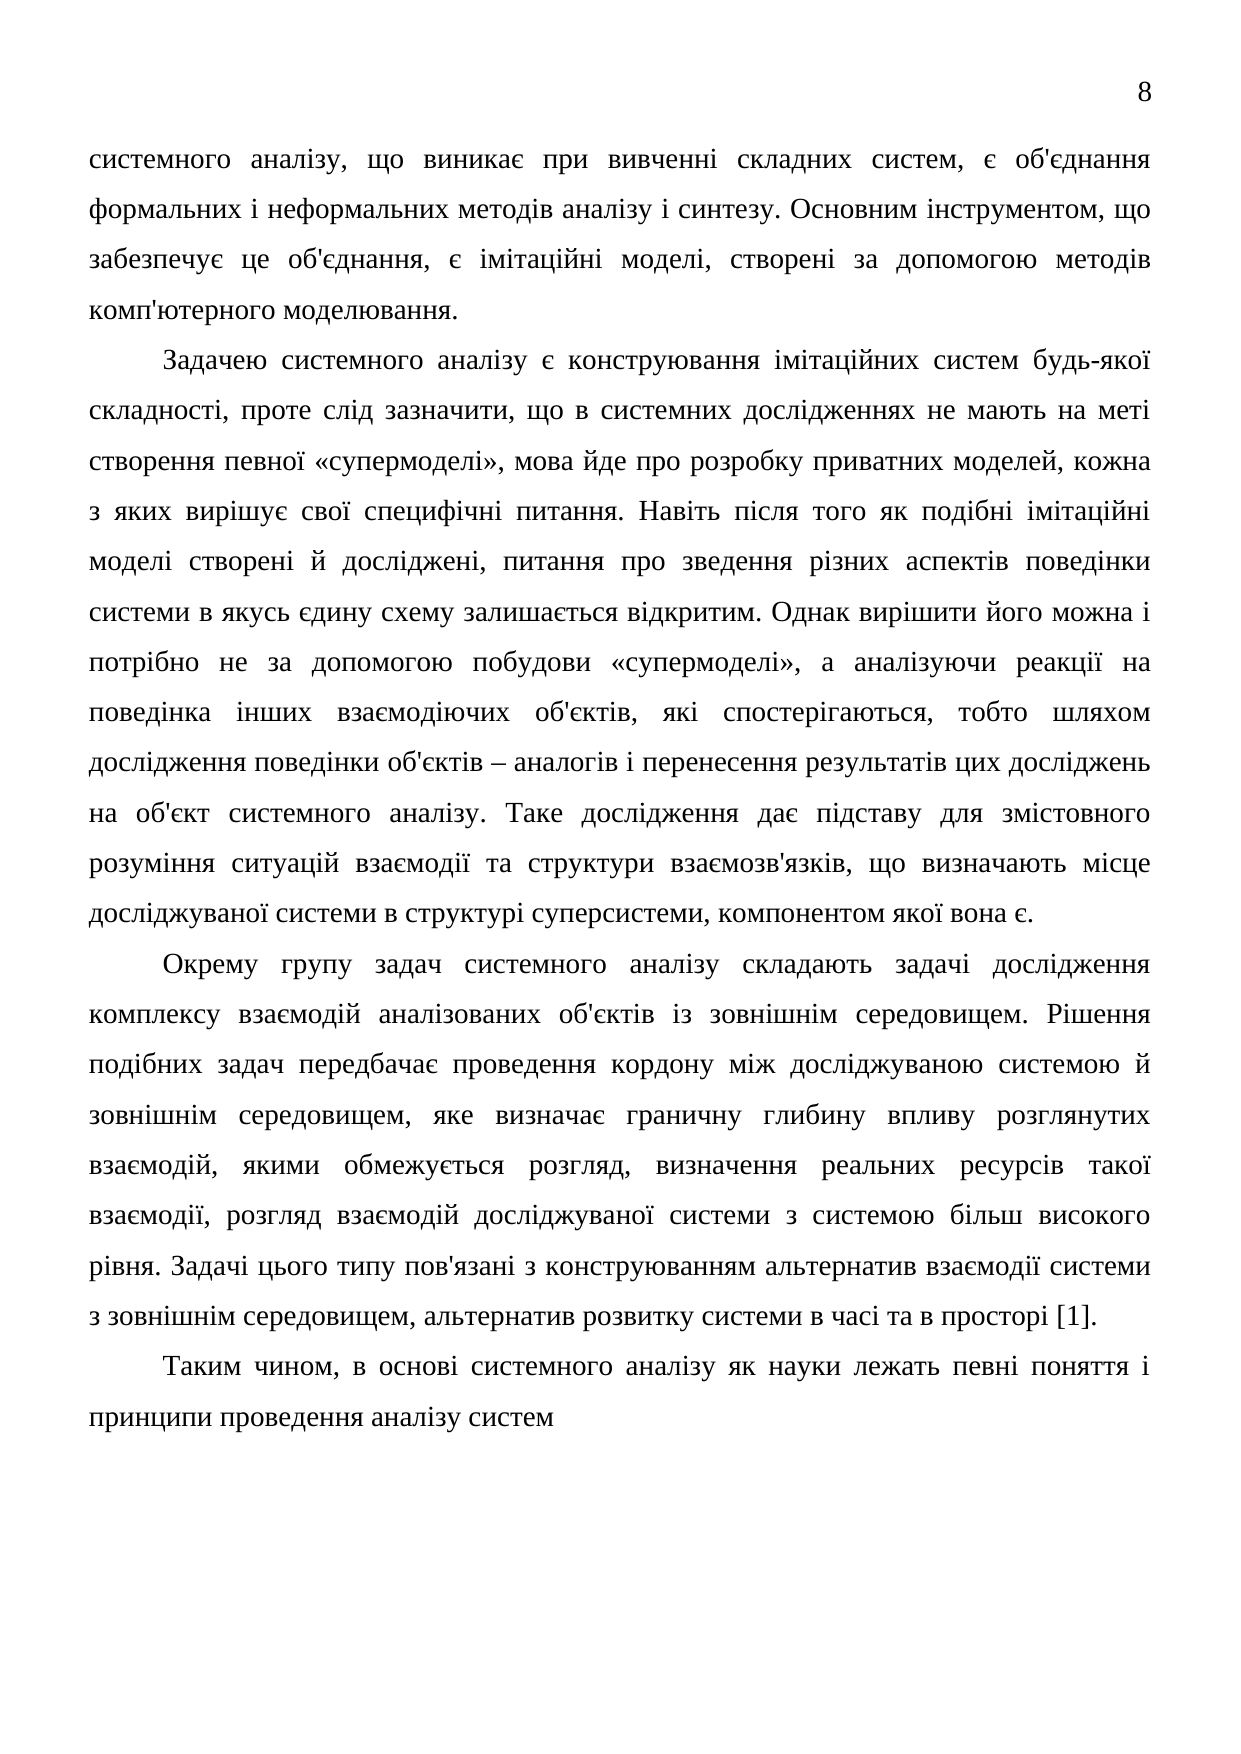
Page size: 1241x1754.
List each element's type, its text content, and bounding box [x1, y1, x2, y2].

text Окрему групу задач системного аналізу складають задачі дослідження комплексу взаємодій аналізованих об'єктів із зовнішнім середовищем. Рішення подібних задач передбачає проведення кордону між досліджуваною системою й зовнішнім середовищем, яке визначає граничну глибину впливу розглянутих взаємодій, якими обмежується розгляд, визначення реальних ресурсів такої взаємодії, розгляд взаємодій досліджуваної системи з системою більш високого рівня. Задачі цього типу пов'язані з конструюванням альтернатив взаємодії системи з зовнішнім середовищем, альтернатив розвитку системи в часі та в просторі [1]. [89, 946, 1152, 1332]
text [89, 141, 1152, 325]
text Таким чином, в основі системного аналізу як науки лежать певні поняття і принципи проведення аналізу систем [89, 1348, 1152, 1432]
text Задачею системного аналізу є конструювання імітаційних систем будь-якої складності, проте слід зазначити, що в системних дослідженнях не мають на меті створення певної «супермоделі», мова йде про розробку приватних моделей, кожна з яких вирішує свої специфічні питання. Навіть після того як подібні імітаційні моделі створені й досліджені, питання про зведення різних аспектів поведінки системи в якусь єдину схему залишається відкритим. Однак вирішити його можна і потрібно не за допомогою побудови «супермоделі», а аналізуючи реакції на поведінка інших взаємодіючих об'єктів, які спостерігаються, тобто шляхом дослідження поведінки об'єктів – аналогів і перенесення результатів цих досліджень на об'єкт системного аналізу. Таке дослідження дає підставу для змістовного розуміння ситуацій взаємодії та структури взаємозв'язків, що визначають місце досліджуваної системи в структурі суперсистеми, компонентом якої вона є. [89, 342, 1152, 929]
